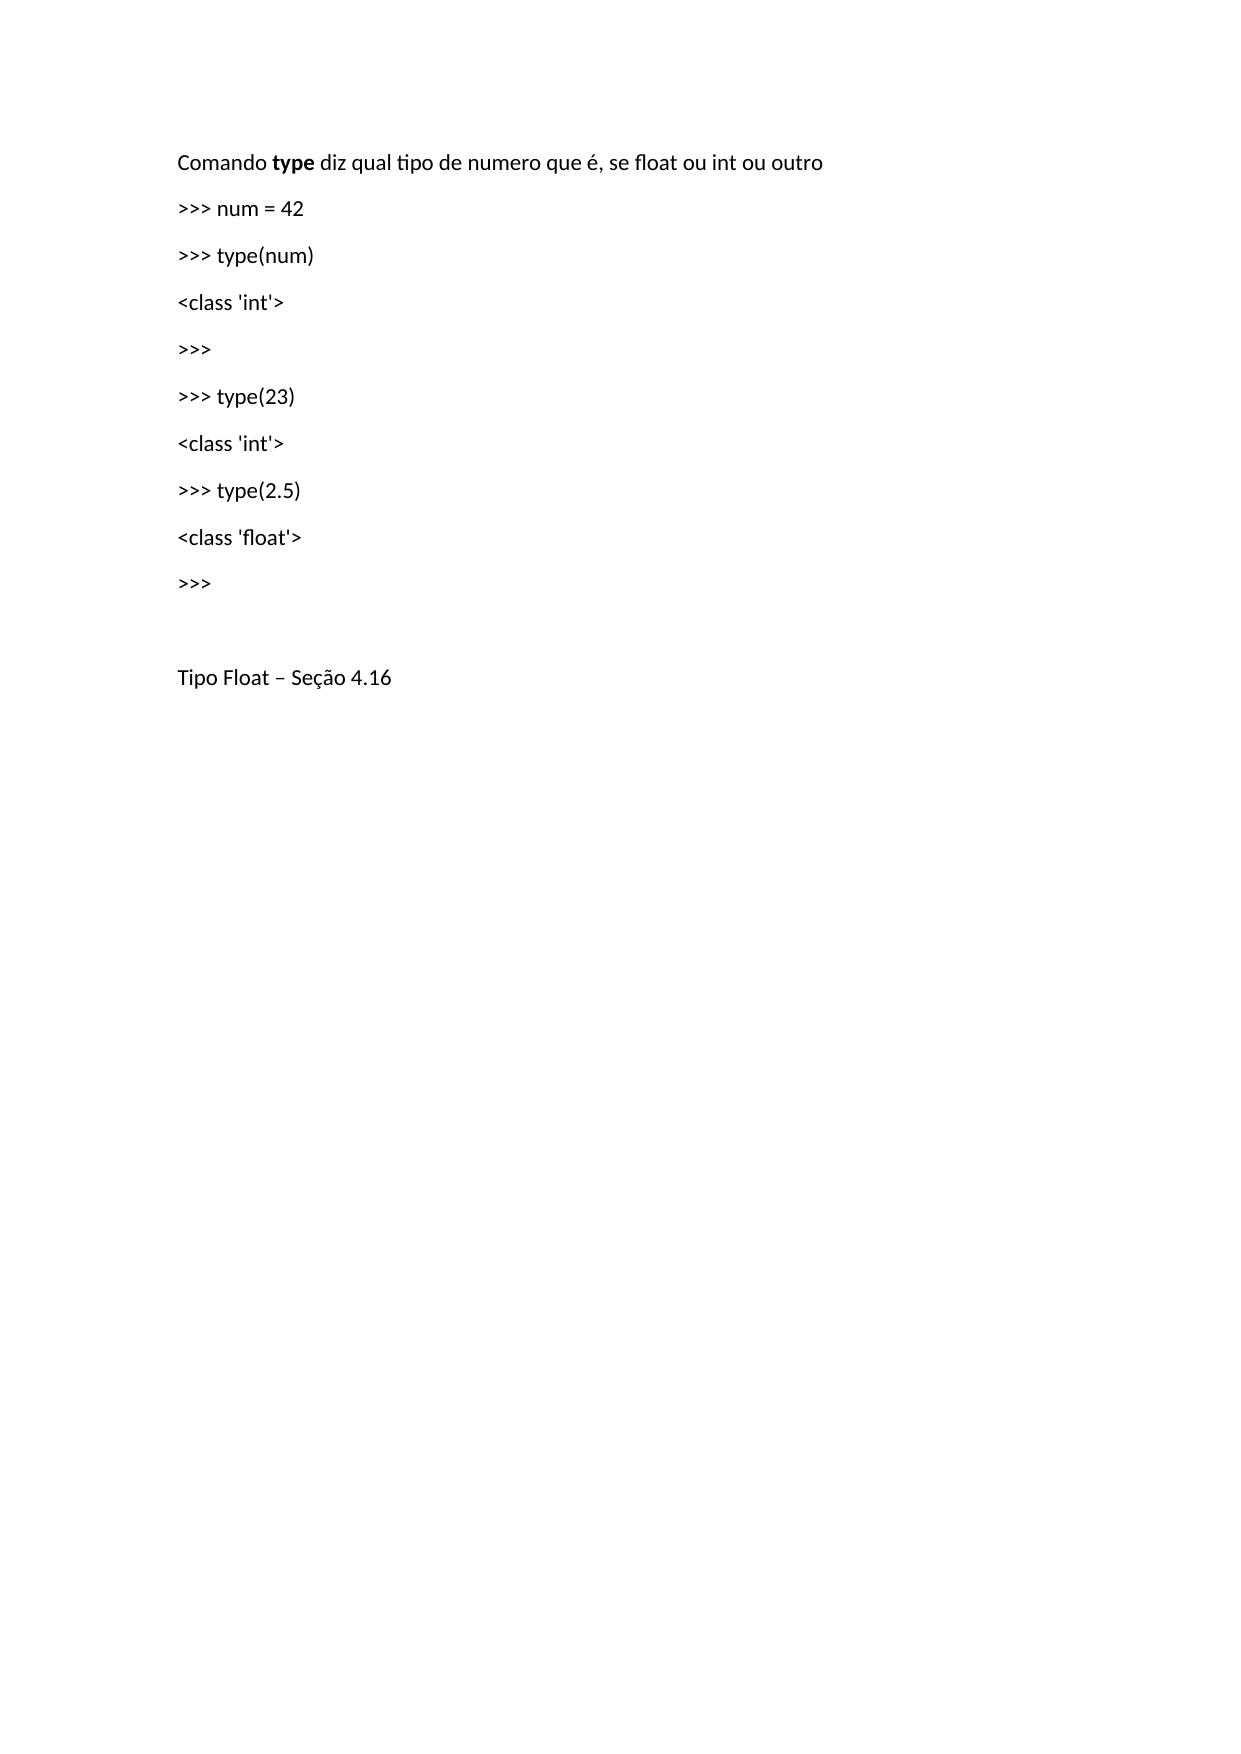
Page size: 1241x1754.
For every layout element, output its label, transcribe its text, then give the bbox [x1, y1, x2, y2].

text Tipo Float – Seção 4.16 [177, 663, 1063, 691]
text <class 'float'> [177, 523, 1063, 551]
text Comando type diz qual tipo de numero que é, se float ou int ou outro [177, 148, 1063, 176]
text <class 'int'> [177, 288, 1063, 316]
text >>> type(num) [177, 241, 1063, 269]
text <class 'int'> [177, 429, 1063, 457]
text >>> [177, 335, 1063, 363]
text >>> type(2.5) [177, 476, 1063, 504]
text >>> [177, 569, 1063, 597]
text >>> type(23) [177, 382, 1063, 410]
text >>> num = 42 [177, 194, 1063, 222]
